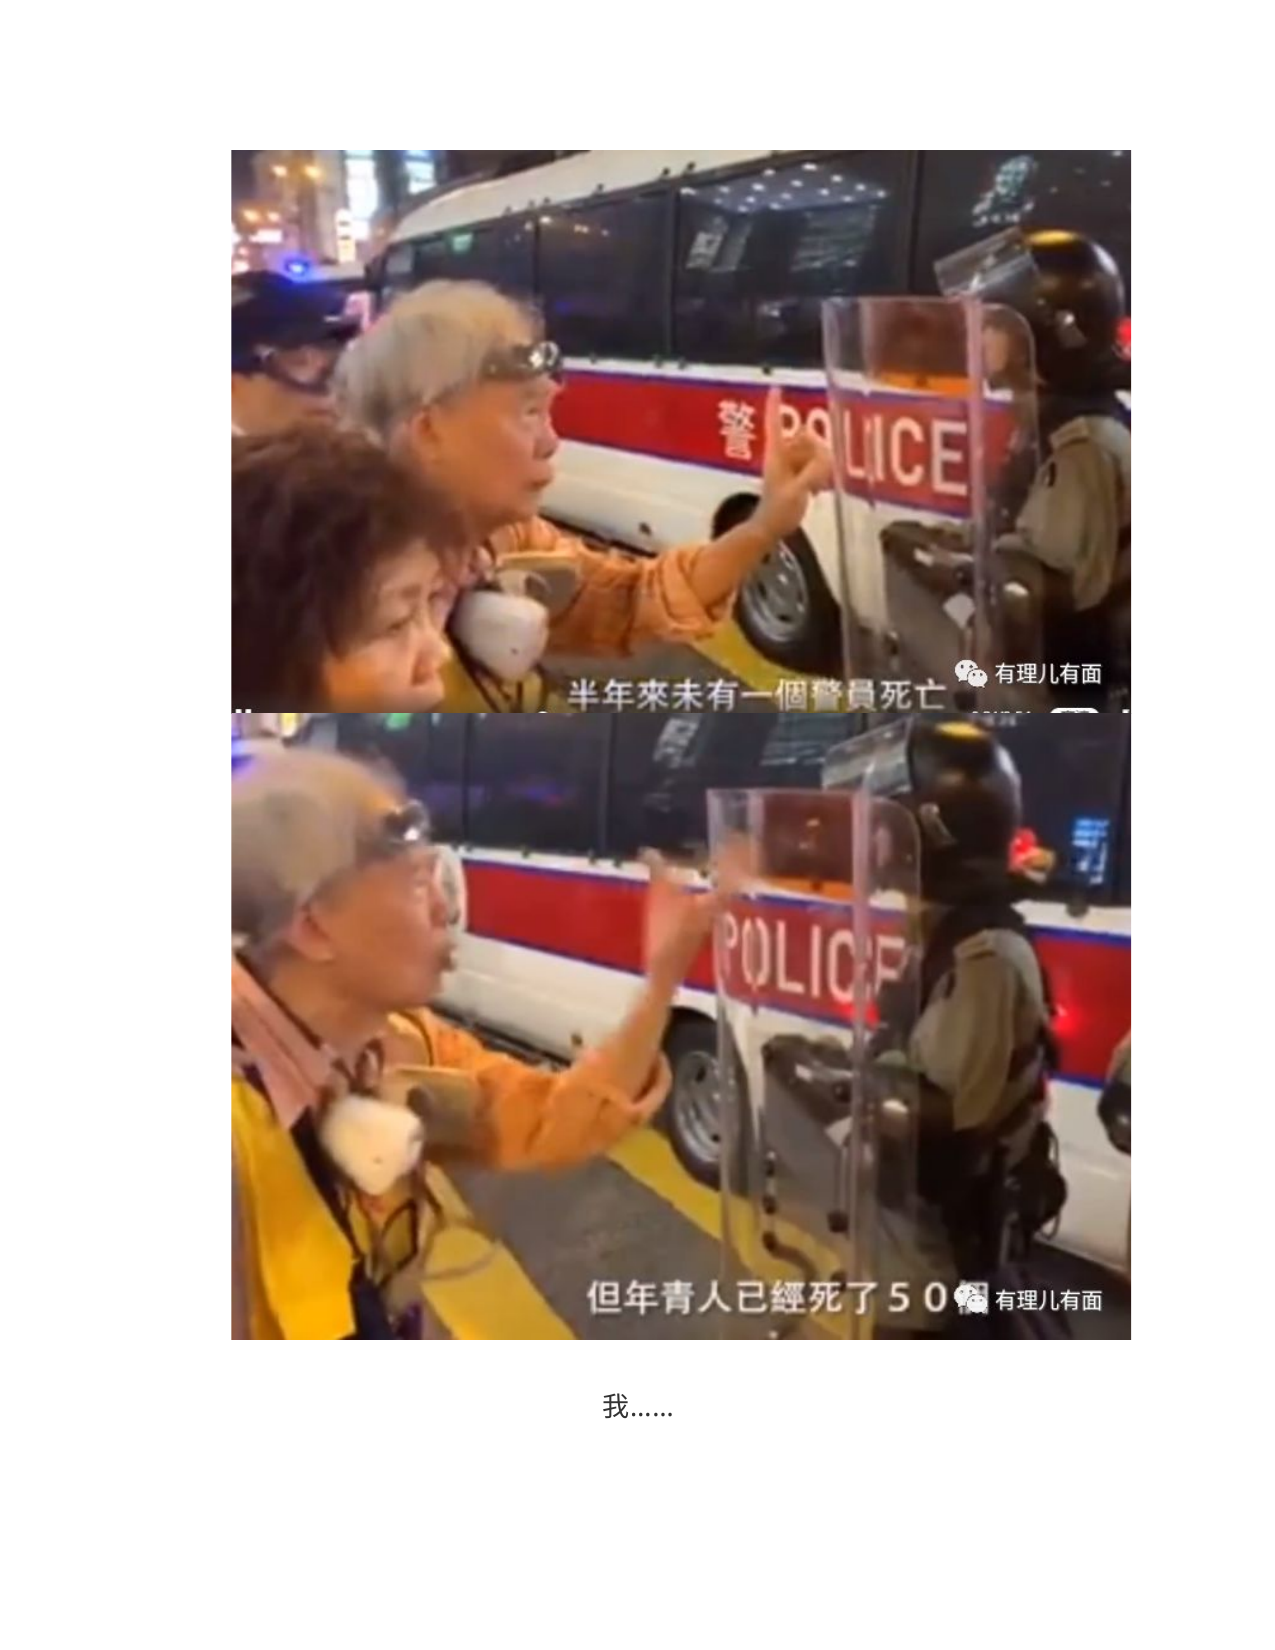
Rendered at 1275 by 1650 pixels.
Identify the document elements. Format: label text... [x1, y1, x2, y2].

picture [231, 150, 1132, 1340]
text 我…… [212, 1382, 1062, 1425]
